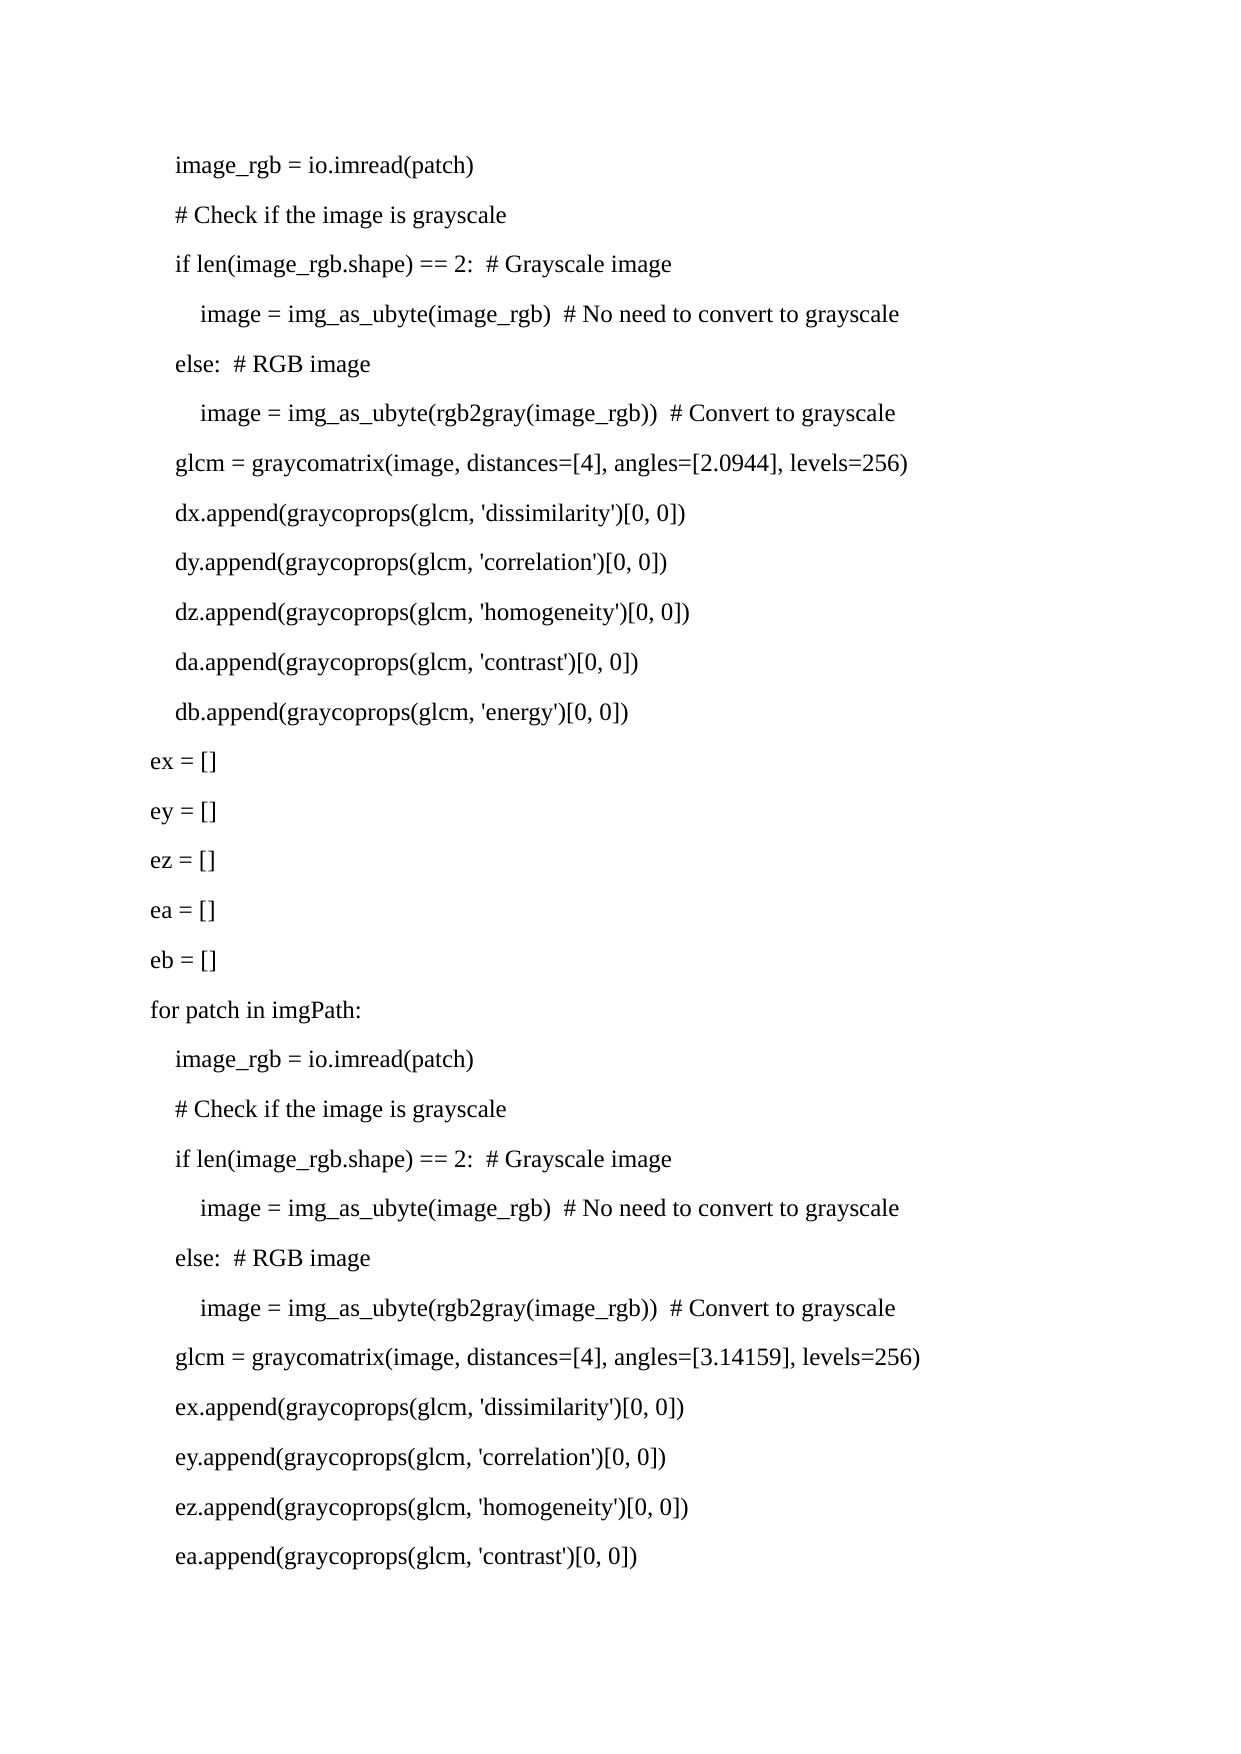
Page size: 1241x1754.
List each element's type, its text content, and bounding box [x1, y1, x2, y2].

text image = img_as_ubyte(image_rgb) # No need to convert to grayscale [150, 299, 1090, 328]
text image = img_as_ubyte(image_rgb) # No need to convert to grayscale [150, 1193, 1090, 1222]
text glcm = graycomatrix(image, distances=[4], angles=[2.0944], levels=256) [150, 448, 1090, 477]
text if len(image_rgb.shape) == 2: # Grayscale image [150, 249, 1090, 278]
text ey.append(graycoprops(glcm, 'correlation')[0, 0]) [150, 1442, 1090, 1471]
text image = img_as_ubyte(rgb2gray(image_rgb)) # Convert to grayscale [150, 398, 1090, 427]
text else: # RGB image [150, 1243, 1090, 1272]
text image = img_as_ubyte(rgb2gray(image_rgb)) # Convert to grayscale [150, 1293, 1090, 1322]
text dz.append(graycoprops(glcm, 'homogeneity')[0, 0]) [150, 597, 1090, 626]
text image_rgb = io.imread(patch) [150, 150, 1090, 179]
text glcm = graycomatrix(image, distances=[4], angles=[3.14159], levels=256) [150, 1342, 1090, 1371]
text if len(image_rgb.shape) == 2: # Grayscale image [150, 1144, 1090, 1172]
text image_rgb = io.imread(patch) [150, 1044, 1090, 1073]
text da.append(graycoprops(glcm, 'contrast')[0, 0]) [150, 647, 1090, 676]
text ez = [] [150, 846, 1090, 874]
text ex = [] [150, 746, 1090, 775]
text dx.append(graycoprops(glcm, 'dissimilarity')[0, 0]) [150, 498, 1090, 527]
text db.append(graycoprops(glcm, 'energy')[0, 0]) [150, 697, 1090, 725]
text # Check if the image is grayscale [150, 1094, 1090, 1123]
text ex.append(graycoprops(glcm, 'dissimilarity')[0, 0]) [150, 1392, 1090, 1421]
text ea = [] [150, 895, 1090, 924]
text for patch in imgPath: [150, 995, 1090, 1023]
text dy.append(graycoprops(glcm, 'correlation')[0, 0]) [150, 547, 1090, 576]
text eb = [] [150, 945, 1090, 974]
text ey = [] [150, 796, 1090, 825]
text else: # RGB image [150, 349, 1090, 377]
text # Check if the image is grayscale [150, 200, 1090, 228]
text ea.append(graycoprops(glcm, 'contrast')[0, 0]) [150, 1541, 1090, 1570]
text ez.append(graycoprops(glcm, 'homogeneity')[0, 0]) [150, 1492, 1090, 1520]
